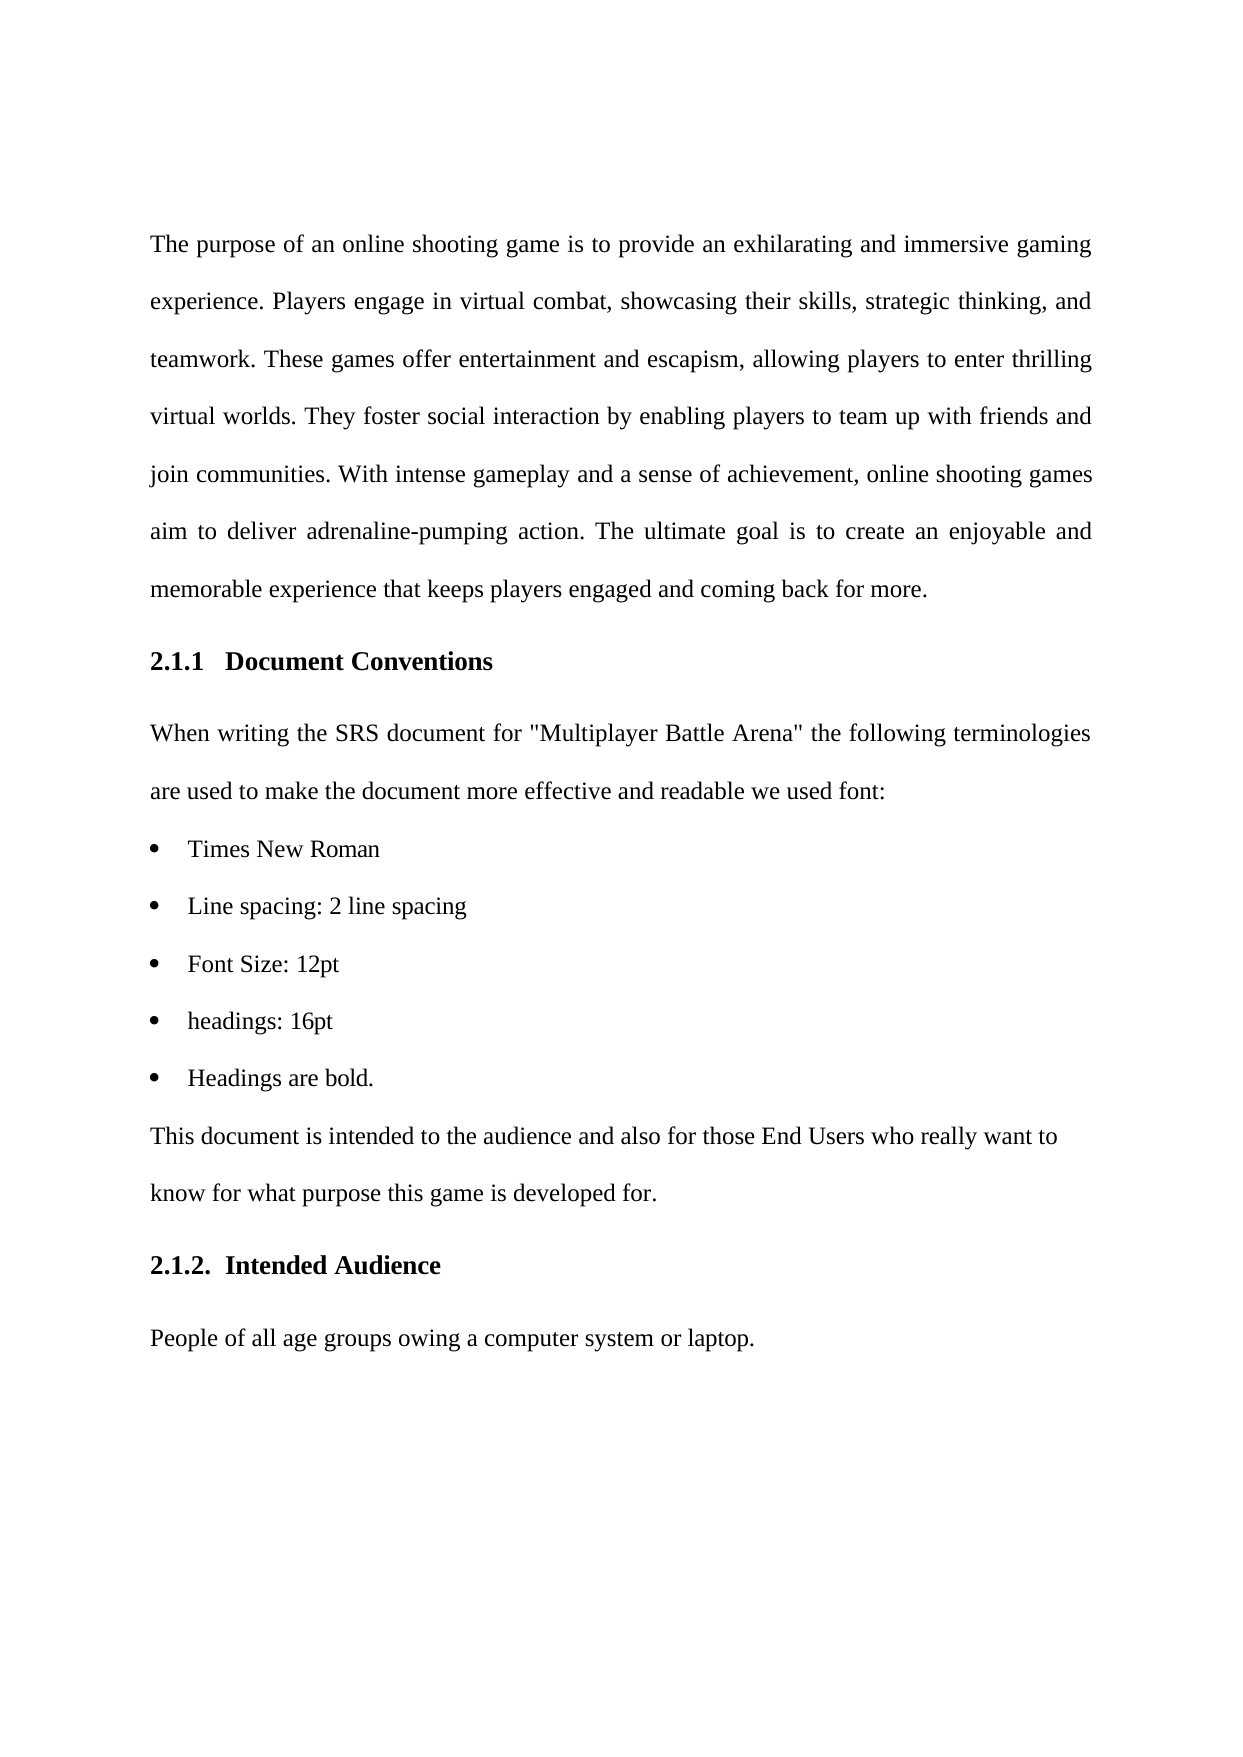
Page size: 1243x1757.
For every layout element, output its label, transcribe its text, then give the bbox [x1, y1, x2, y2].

list headings: 16pt [150, 1006, 1163, 1035]
subtitle Document Conventions [150, 644, 1163, 676]
list Headings are bold. [150, 1063, 1163, 1092]
text This document is intended to the audience and also for those End Users who really want to know for what purpose this game is developed for. [150, 1121, 1099, 1207]
text When writing the SRS document for "Multiplayer Battle Arena" the following terminologies are used to make the document more effective and readable we used font: [150, 718, 1092, 805]
subtitle Intended Audience [150, 1249, 1163, 1280]
list Line spacing: 2 line spacing [150, 891, 1163, 920]
text People of all age groups owing a computer system or laptop. [150, 1323, 1163, 1352]
list Times New Roman [150, 834, 1163, 862]
list Font Size: 12pt [150, 949, 1163, 977]
text The purpose of an online shooting game is to provide an exhilarating and immersive gaming experience. Players engage in virtual combat, showcasing their skills, strategic thinking, and teamwork. These games offer entertainment and escapism, allowing players to enter thrilling virtual worlds. They foster social interaction by enabling players to team up with friends and join communities. With intense gameplay and a sense of achievement, online shooting games aim to deliver adrenaline-pumping action. The ultimate goal is to create an enjoyable and memorable experience that keeps players engaged and coming back for more. [150, 229, 1093, 602]
